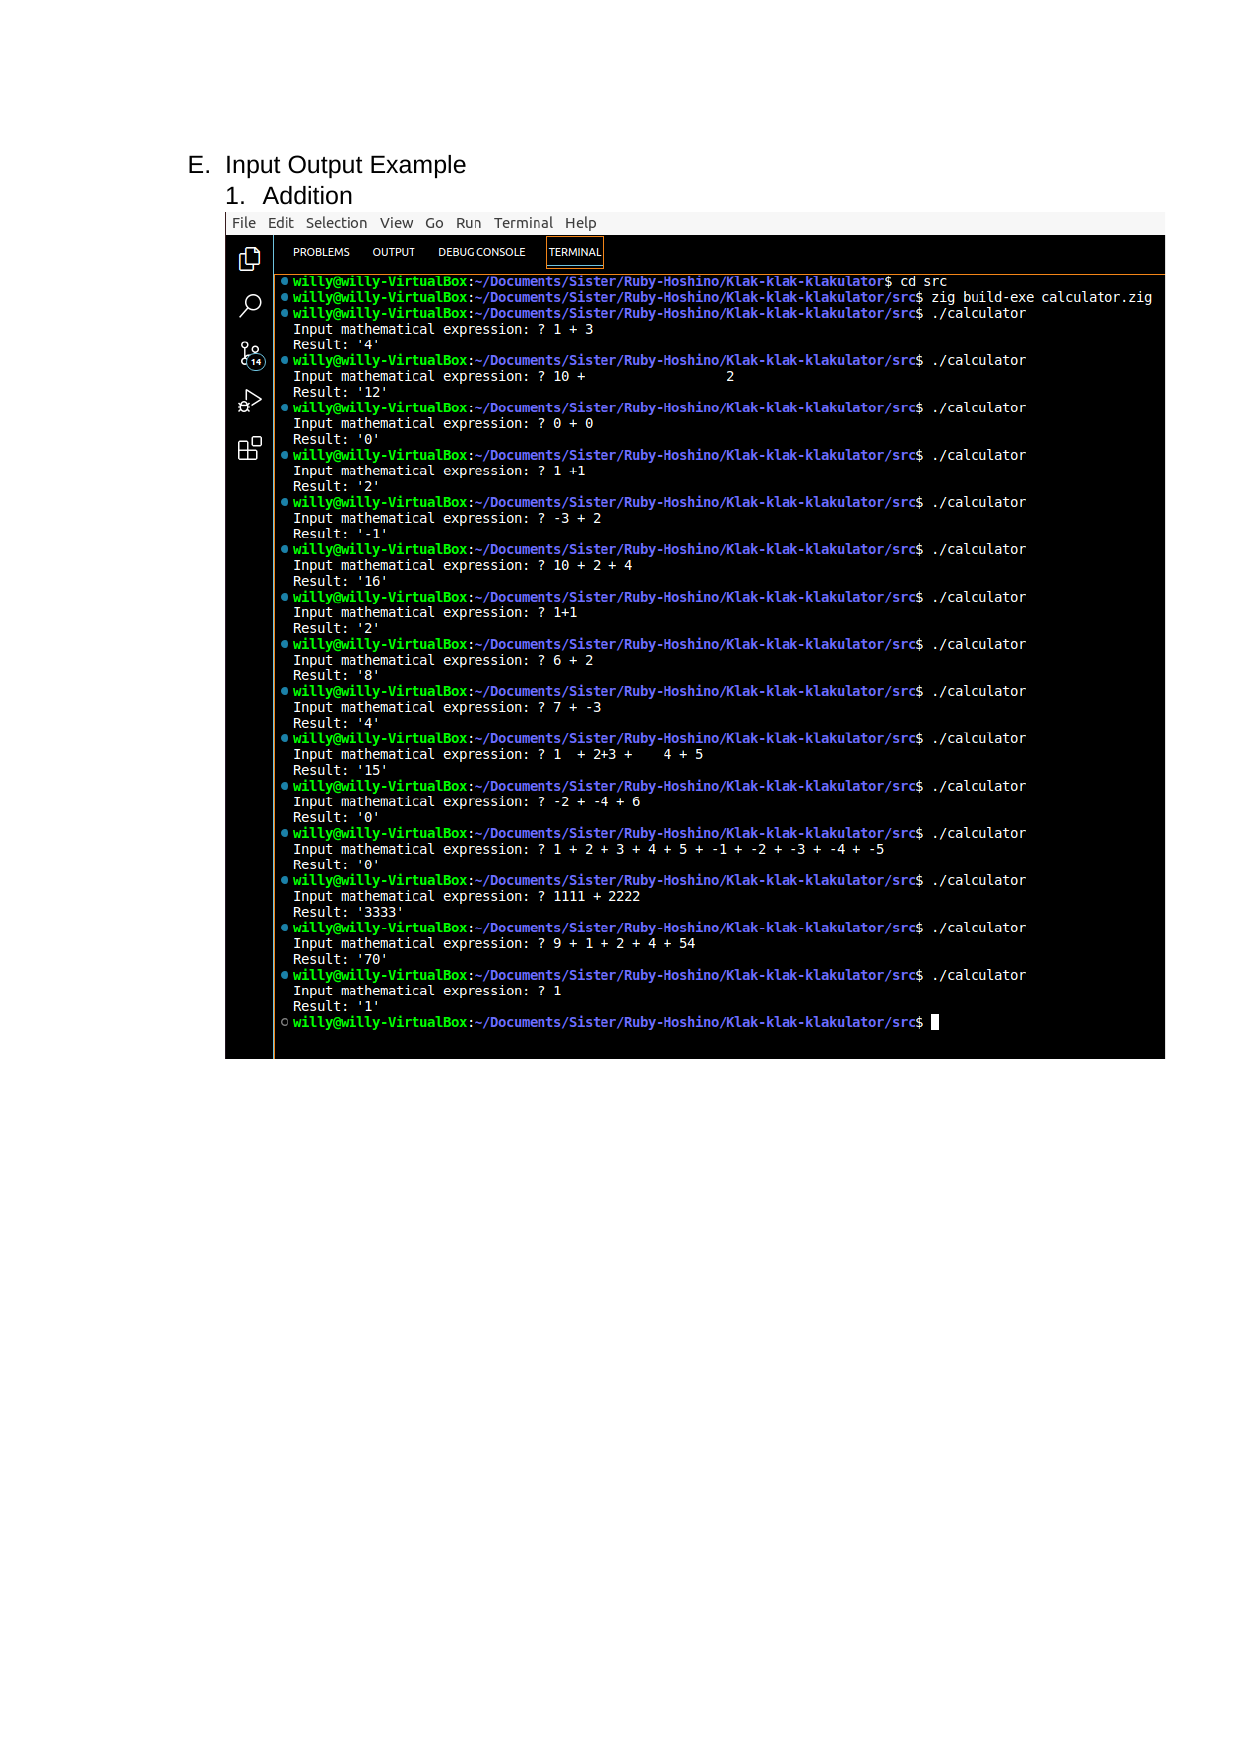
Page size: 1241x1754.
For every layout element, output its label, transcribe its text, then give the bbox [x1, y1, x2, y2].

picture [225, 212, 1166, 1059]
list Addition [225, 181, 1090, 210]
list Input Output Example [187, 150, 1090, 179]
